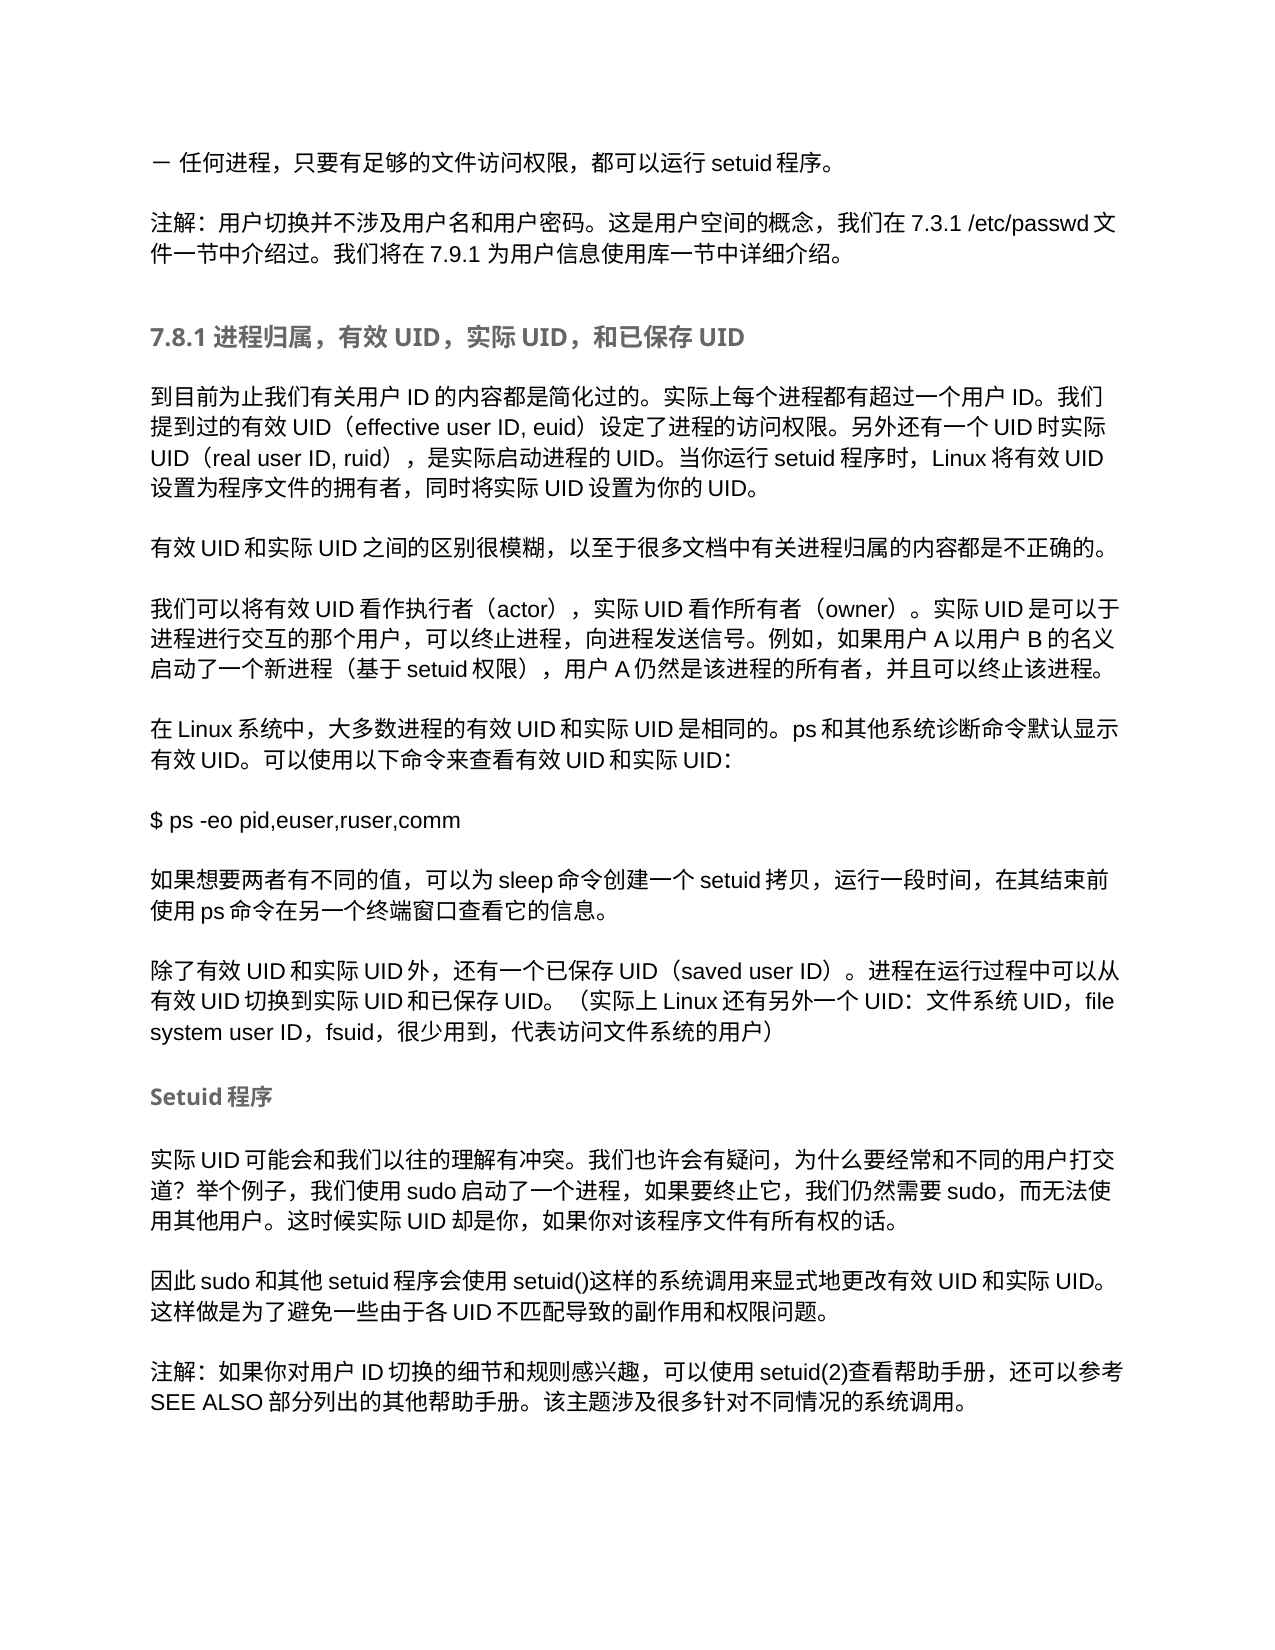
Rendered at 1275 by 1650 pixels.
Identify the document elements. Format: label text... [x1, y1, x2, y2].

text 除了有效UID和实际UID外，还有一个已保存UID（saved user ID）。进程在运行过程中可以从有效UID切换到实际UID和已保存UID。（实际上Linux还有另外一个UID：文件系统UID，file system user ID，fsuid，很少用到，代表访问文件系统的用户） [150, 958, 1125, 1045]
text 实际UID可能会和我们以往的理解有冲突。我们也许会有疑问，为什么要经常和不同的用户打交道？举个例子，我们使用sudo启动了一个进程，如果要终止它，我们仍然需要sudo，而无法使用其他用户。这时候实际UID却是你，如果你对该程序文件有所有权的话。 [150, 1147, 1125, 1234]
text 注解：用户切换并不涉及用户名和用户密码。这是用户空间的概念，我们在7.3.1 /etc/passwd文件一节中介绍过。我们将在7.9.1 为用户信息使用库一节中详细介绍。 [150, 210, 1125, 267]
text 注解：如果你对用户ID切换的细节和规则感兴趣，可以使用setuid(2)查看帮助手册，还可以参考SEE ALSO部分列出的其他帮助手册。该主题涉及很多针对不同情况的系统调用。 [150, 1359, 1125, 1416]
text 如果想要两者有不同的值，可以为sleep命令创建一个setuid拷贝，运行一段时间，在其结束前使用ps命令在另一个终端窗口查看它的信息。 [150, 867, 1125, 924]
text 因此sudo和其他setuid程序会使用setuid()这样的系统调用来显式地更改有效UID和实际UID。这样做是为了避免一些由于各UID不匹配导致的副作用和权限问题。 [150, 1268, 1125, 1325]
text 在Linux系统中，大多数进程的有效UID和实际UID是相同的。ps和其他系统诊断命令默认显示有效UID。可以使用以下命令来查看有效UID和实际UID： [150, 716, 1125, 773]
subtitle 7.8.1 进程归属，有效UID，实际UID，和已保存UID [150, 318, 1125, 354]
text － 任何进程，只要有足够的文件访问权限，都可以运行setuid程序。 [150, 150, 1125, 176]
text 到目前为止我们有关用户ID的内容都是简化过的。实际上每个进程都有超过一个用户ID。我们提到过的有效UID（effective user ID, euid）设定了进程的访问权限。另外还有一个UID时实际UID（real user ID, ruid），是实际启动进程的UID。当你运行setuid程序时，Linux将有效UID设置为程序文件的拥有者，同时将实际UID设置为你的UID。 [150, 384, 1125, 501]
text 我们可以将有效UID看作执行者（actor），实际UID看作所有者（owner）。实际UID是可以于进程进行交互的那个用户，可以终止进程，向进程发送信号。例如，如果用户A以用户B的名义启动了一个新进程（基于setuid权限），用户A仍然是该进程的所有者，并且可以终止该进程。 [150, 596, 1125, 682]
text $ ps -eo pid,euser,ruser,comm [150, 807, 1125, 833]
subtitle Setuid程序 [150, 1079, 1125, 1112]
text 有效UID和实际UID之间的区别很模糊，以至于很多文档中有关进程归属的内容都是不正确的。 [150, 535, 1125, 562]
